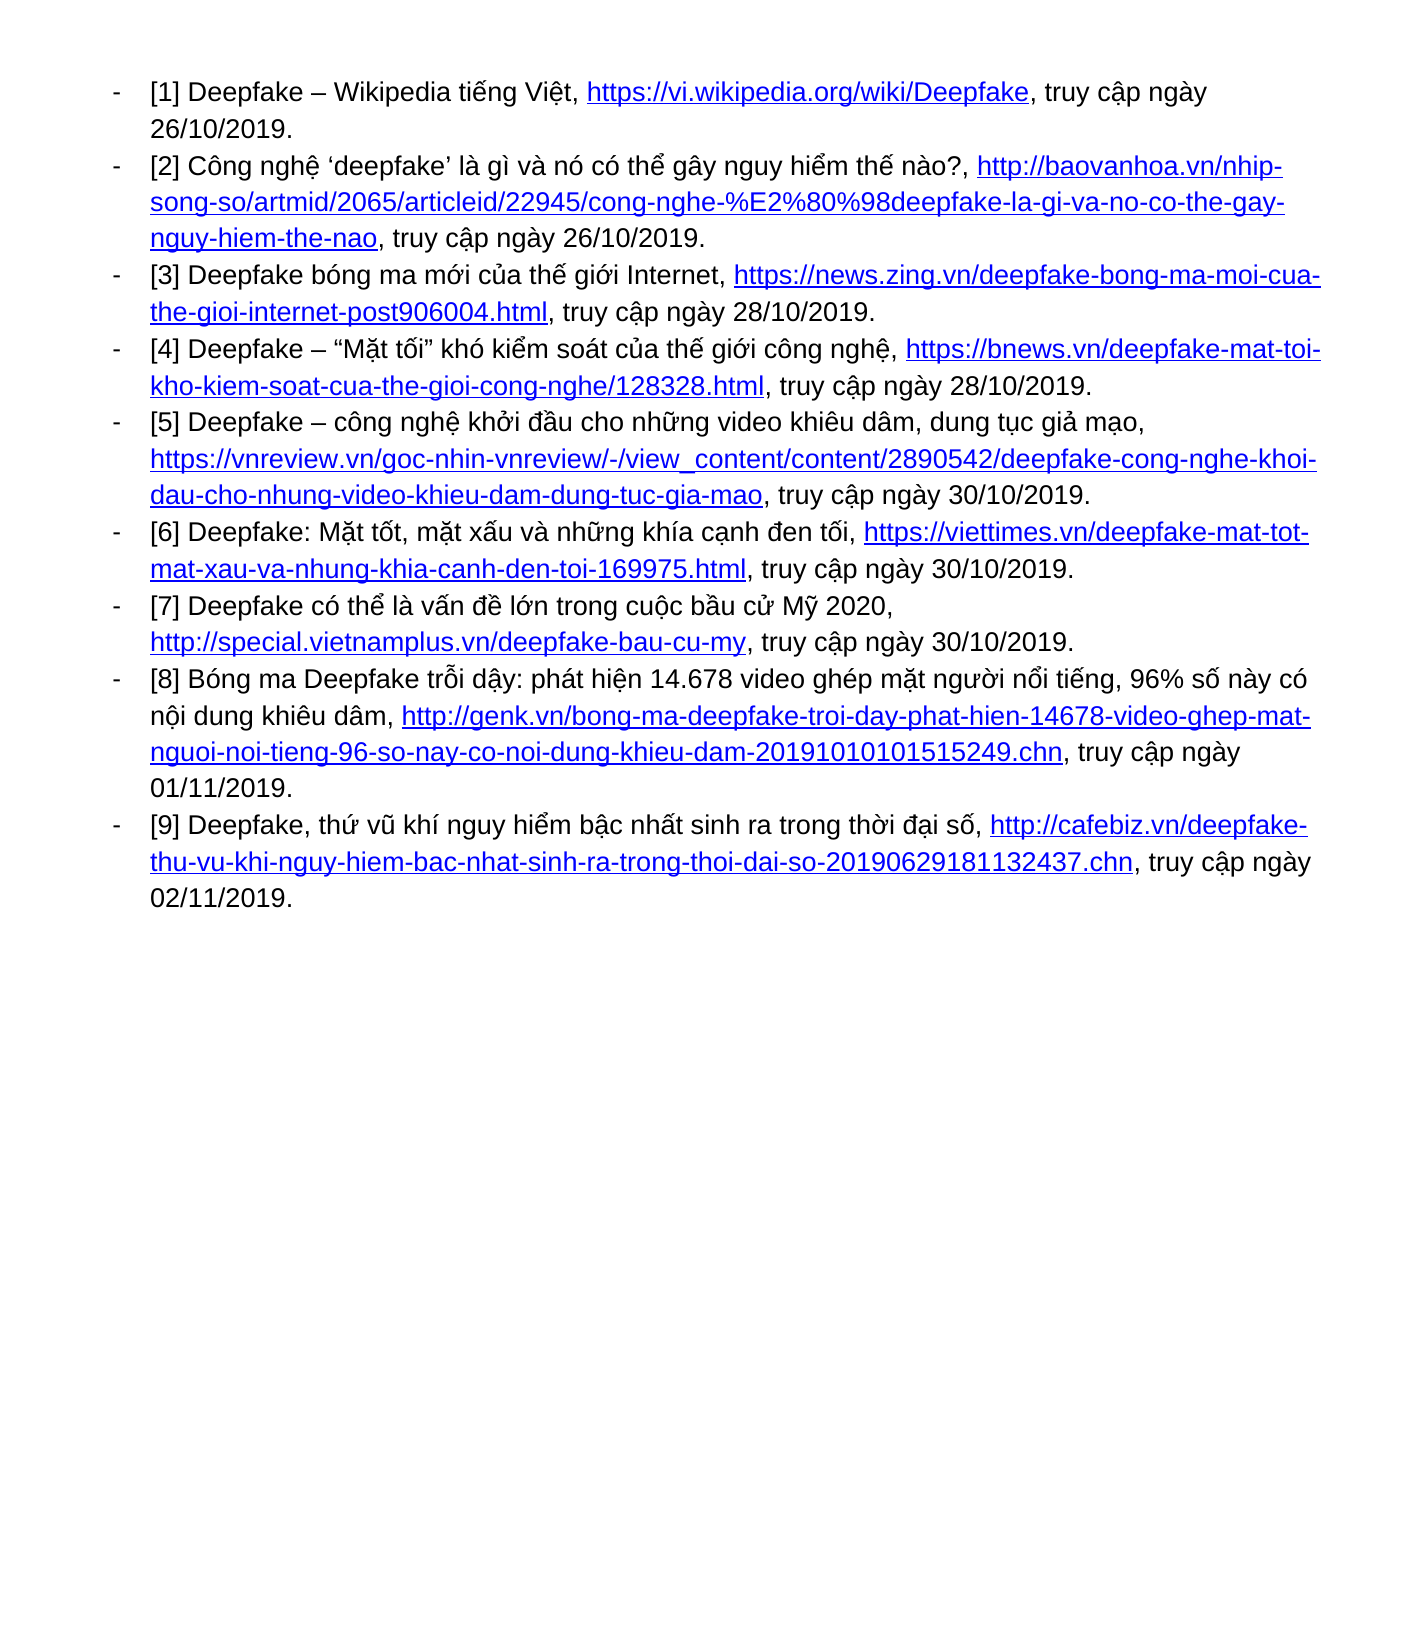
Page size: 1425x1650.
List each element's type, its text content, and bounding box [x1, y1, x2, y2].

list [6] Deepfake: Mặt tốt, mặt xấu và những khía cạnh đen tối, https://viettimes.vn/deepfake-mat-tot-mat-xau-va-nhung-khia-canh-den-toi-169975.html, truy cập ngày 30/10/2019. [112, 515, 1350, 584]
list [1] Deepfake – Wikipedia tiếng Việt, https://vi.wikipedia.org/wiki/Deepfake, truy cập ngày 26/10/2019. [112, 75, 1350, 144]
list [8] Bóng ma Deepfake trỗi dậy: phát hiện 14.678 video ghép mặt người nổi tiếng, 96% số này có nội dung khiêu dâm, http://genk.vn/bong-ma-deepfake-troi-day-phat-hien-14678-video-ghep-mat-nguoi-noi-tieng-96-so-nay-co-noi-dung-khieu-dam-20191010101515249.chn, truy cập ngày 01/11/2019. [112, 662, 1350, 803]
list [3] Deepfake bóng ma mới của thế giới Internet, https://news.zing.vn/deepfake-bong-ma-moi-cua-the-gioi-internet-post906004.html, truy cập ngày 28/10/2019. [112, 258, 1350, 327]
list [4] Deepfake – “Mặt tối” khó kiểm soát của thế giới công nghệ, https://bnews.vn/deepfake-mat-toi-kho-kiem-soat-cua-the-gioi-cong-nghe/128328.html, truy cập ngày 28/10/2019. [112, 332, 1350, 401]
list [5] Deepfake – công nghệ khởi đầu cho những video khiêu dâm, dung tục giả mạo, https://vnreview.vn/goc-nhin-vnreview/-/view_content/content/2890542/deepfake-cong-nghe-khoi-dau-cho-nhung-video-khieu-dam-dung-tuc-gia-mao, truy cập ngày 30/10/2019. [112, 406, 1350, 510]
list [7] Deepfake có thể là vấn đề lớn trong cuộc bầu cử Mỹ 2020, http://special.vietnamplus.vn/deepfake-bau-cu-my, truy cập ngày 30/10/2019. [112, 589, 1350, 658]
list [9] Deepfake, thứ vũ khí nguy hiểm bậc nhất sinh ra trong thời đại số, http://cafebiz.vn/deepfake-thu-vu-khi-nguy-hiem-bac-nhat-sinh-ra-trong-thoi-dai-so-20190629181132437.chn, truy cập ngày 02/11/2019. [112, 808, 1350, 913]
list [2] Công nghệ ‘deepfake’ là gì và nó có thể gây nguy hiểm thế nào?, http://baovanhoa.vn/nhip-song-so/artmid/2065/articleid/22945/cong-nghe-%E2%80%98deepfake-la-gi-va-no-co-the-gay-nguy-hiem-the-nao, truy cập ngày 26/10/2019. [112, 149, 1350, 253]
